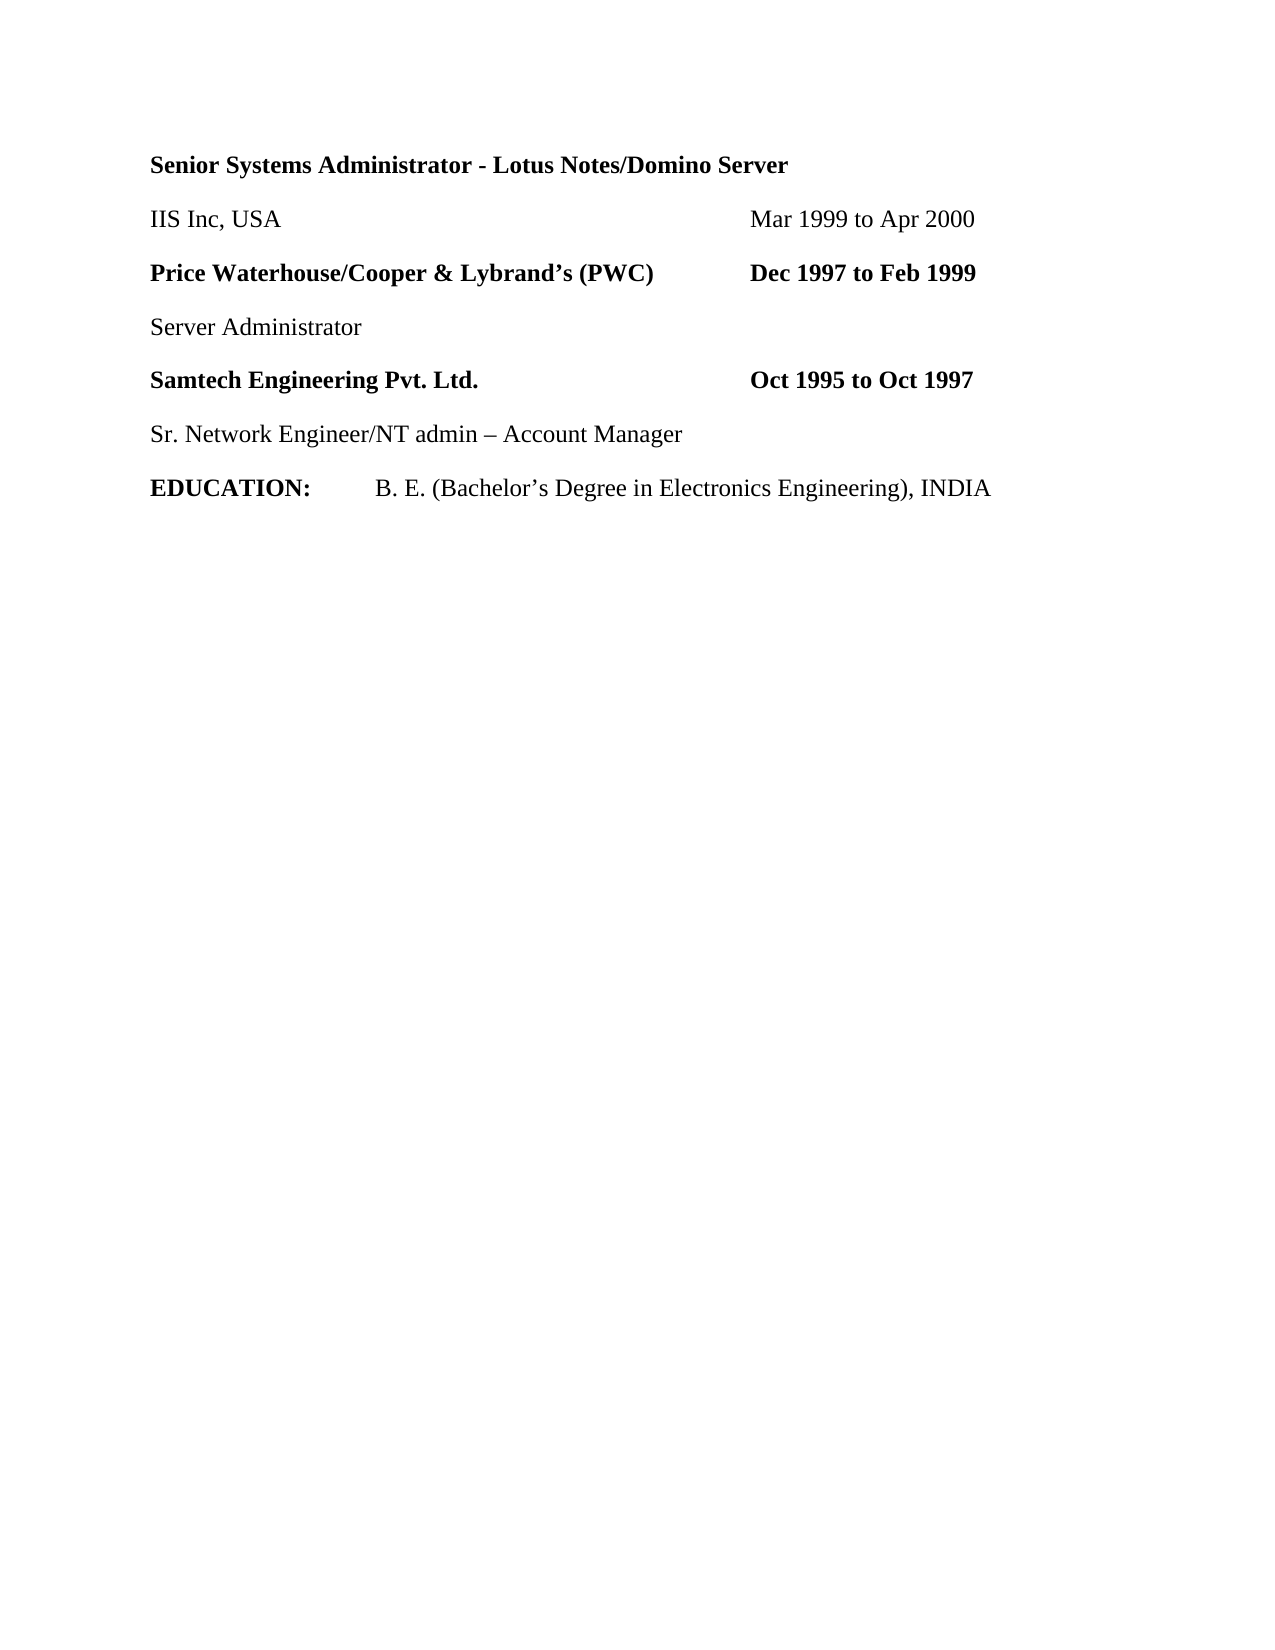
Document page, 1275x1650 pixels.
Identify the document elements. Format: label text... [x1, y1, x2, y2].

text Senior Systems Administrator - Lotus Notes/Domino Server [150, 150, 1125, 179]
text Samtech Engineering Pvt. Ltd. Oct 1995 to Oct 1997 [150, 365, 1125, 394]
text EDUCATION: B. E. (Bachelor’s Degree in Electronics Engineering), INDIA [150, 473, 1125, 502]
text Server Administrator [150, 312, 1125, 340]
text IIS Inc, USA Mar 1999 to Apr 2000 [150, 204, 1125, 233]
text Price Waterhouse/Cooper & Lybrand’s (PWC) Dec 1997 to Feb 1999 [150, 258, 1125, 286]
text Sr. Network Engineer/NT admin – Account Manager [150, 419, 1125, 448]
